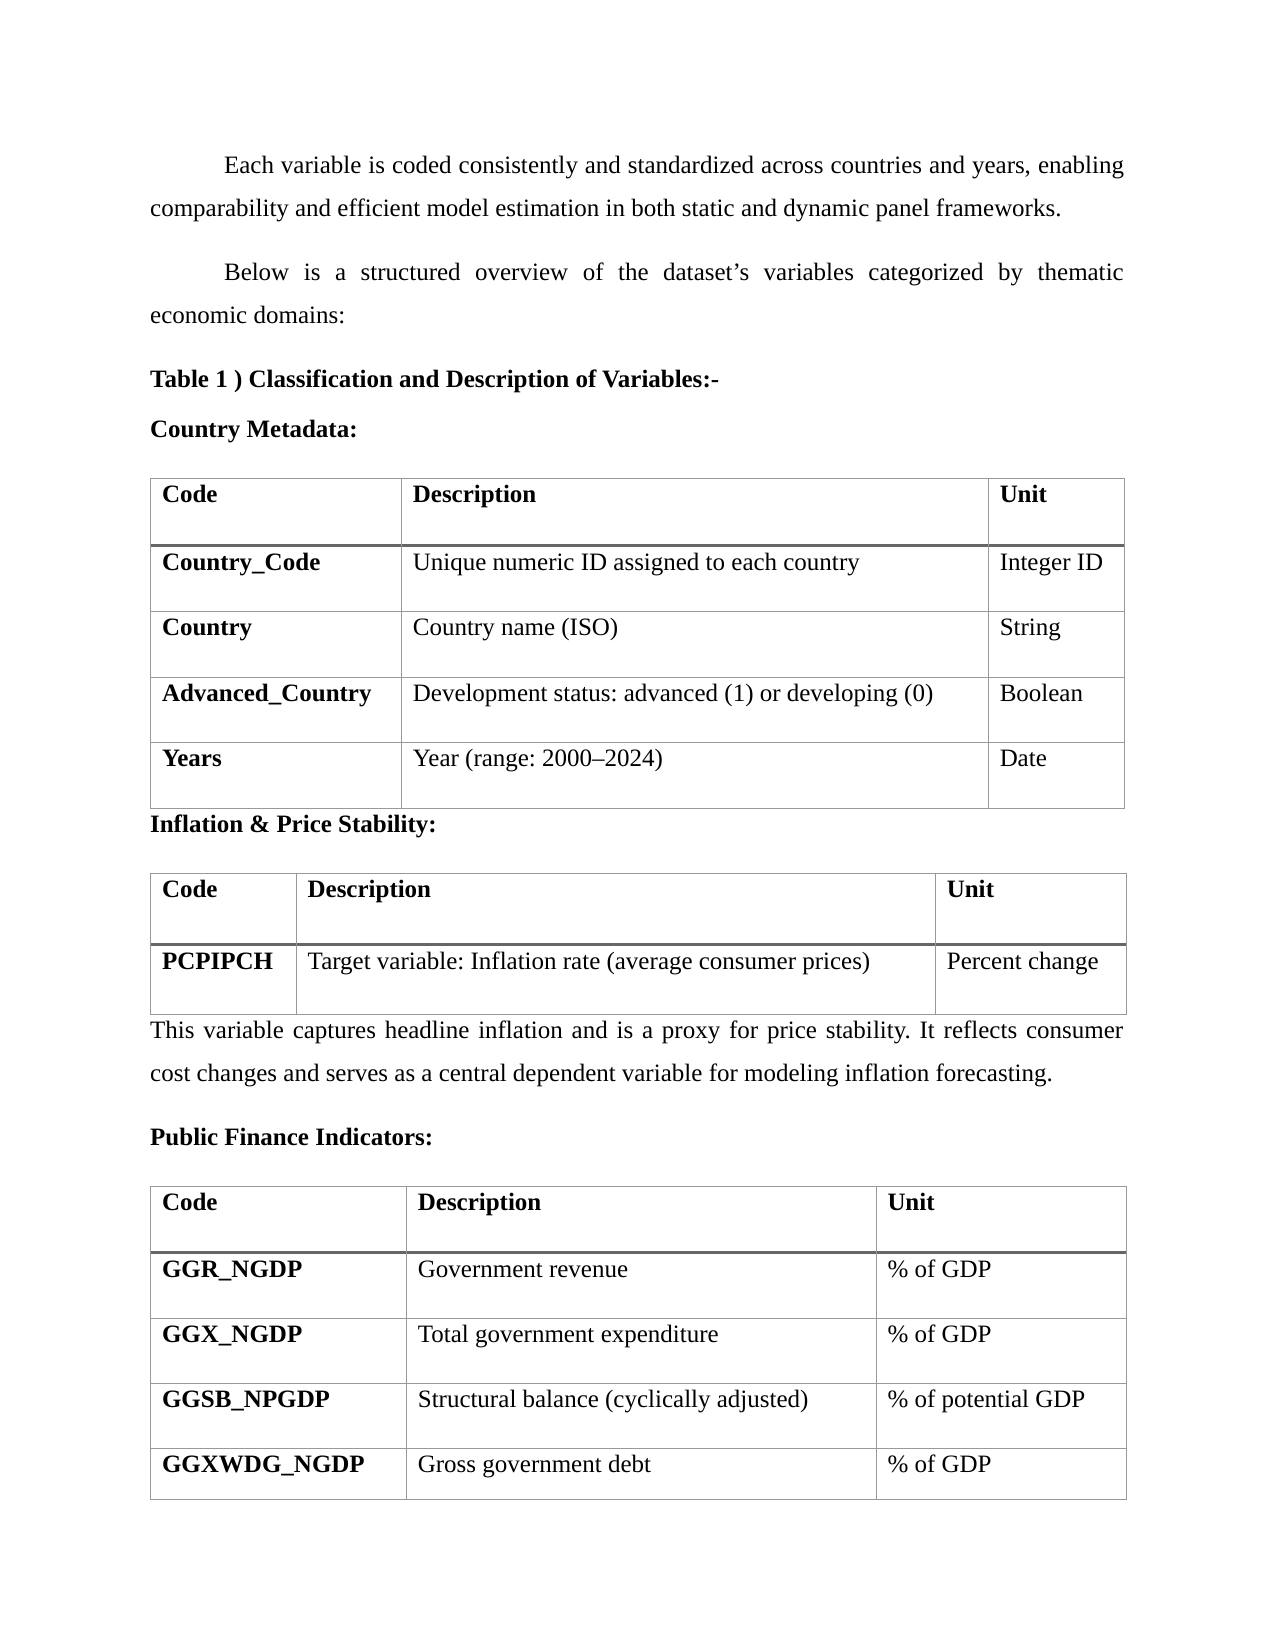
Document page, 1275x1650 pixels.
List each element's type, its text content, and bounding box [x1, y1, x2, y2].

table_cell Unique numeric ID assigned to each country [402, 547, 988, 611]
text This variable captures headline inflation and is a proxy for price stability. It reflects consumer cost changes and serves as a central dependent variable for modeling inflation forecasting. [150, 1015, 1125, 1087]
table_cell % of potential GDP [877, 1384, 1126, 1448]
table_cell Total government expenditure [407, 1319, 876, 1383]
table_cell Years [151, 743, 401, 808]
table_header Unit [877, 1187, 1126, 1251]
table_cell Boolean [989, 678, 1124, 742]
text Country Metadata: [150, 414, 1125, 442]
table_cell Gross government debt [407, 1449, 876, 1499]
table_header Description [402, 479, 988, 544]
table_cell Development status: advanced (1) or developing (0) [402, 678, 988, 742]
table_cell String [989, 612, 1124, 677]
table_cell Integer ID [989, 547, 1124, 611]
table_cell GGSB_NPGDP [151, 1384, 406, 1448]
table_cell Advanced_Country [151, 678, 401, 742]
table_header Code [151, 479, 401, 544]
table_cell % of GDP [877, 1319, 1126, 1383]
table_cell Date [989, 743, 1124, 808]
table_header Code [151, 874, 296, 943]
table_cell Year (range: 2000–2024) [402, 743, 988, 808]
table_cell Percent change [936, 946, 1126, 1014]
table_header Unit [936, 874, 1126, 943]
table_cell Government revenue [407, 1254, 876, 1318]
text Inflation & Price Stability: [150, 809, 1125, 837]
table_cell % of GDP [877, 1449, 1126, 1499]
table_header Description [407, 1187, 876, 1251]
text Table 1 ) Classification and Description of Variables:- [150, 364, 1125, 393]
table_header Description [297, 874, 935, 943]
table_cell GGX_NGDP [151, 1319, 406, 1383]
table_cell Structural balance (cyclically adjusted) [407, 1384, 876, 1448]
text Below is a structured overview of the dataset’s variables categorized by thematic economic domains: [150, 257, 1125, 329]
table_cell GGR_NGDP [151, 1254, 406, 1318]
table_header Unit [989, 479, 1124, 544]
table_cell Country name (ISO) [402, 612, 988, 677]
table_cell PCPIPCH [151, 946, 296, 1014]
table_cell Country [151, 612, 401, 677]
text Public Finance Indicators: [150, 1122, 1125, 1151]
text Each variable is coded consistently and standardized across countries and years, enabling comparability and efficient model estimation in both static and dynamic panel frameworks. [150, 150, 1125, 222]
table_cell % of GDP [877, 1254, 1126, 1318]
table_header Code [151, 1187, 406, 1251]
table_cell Country_Code [151, 547, 401, 611]
table_cell GGXWDG_NGDP [151, 1449, 406, 1499]
table_cell Target variable: Inflation rate (average consumer prices) [297, 946, 935, 1014]
